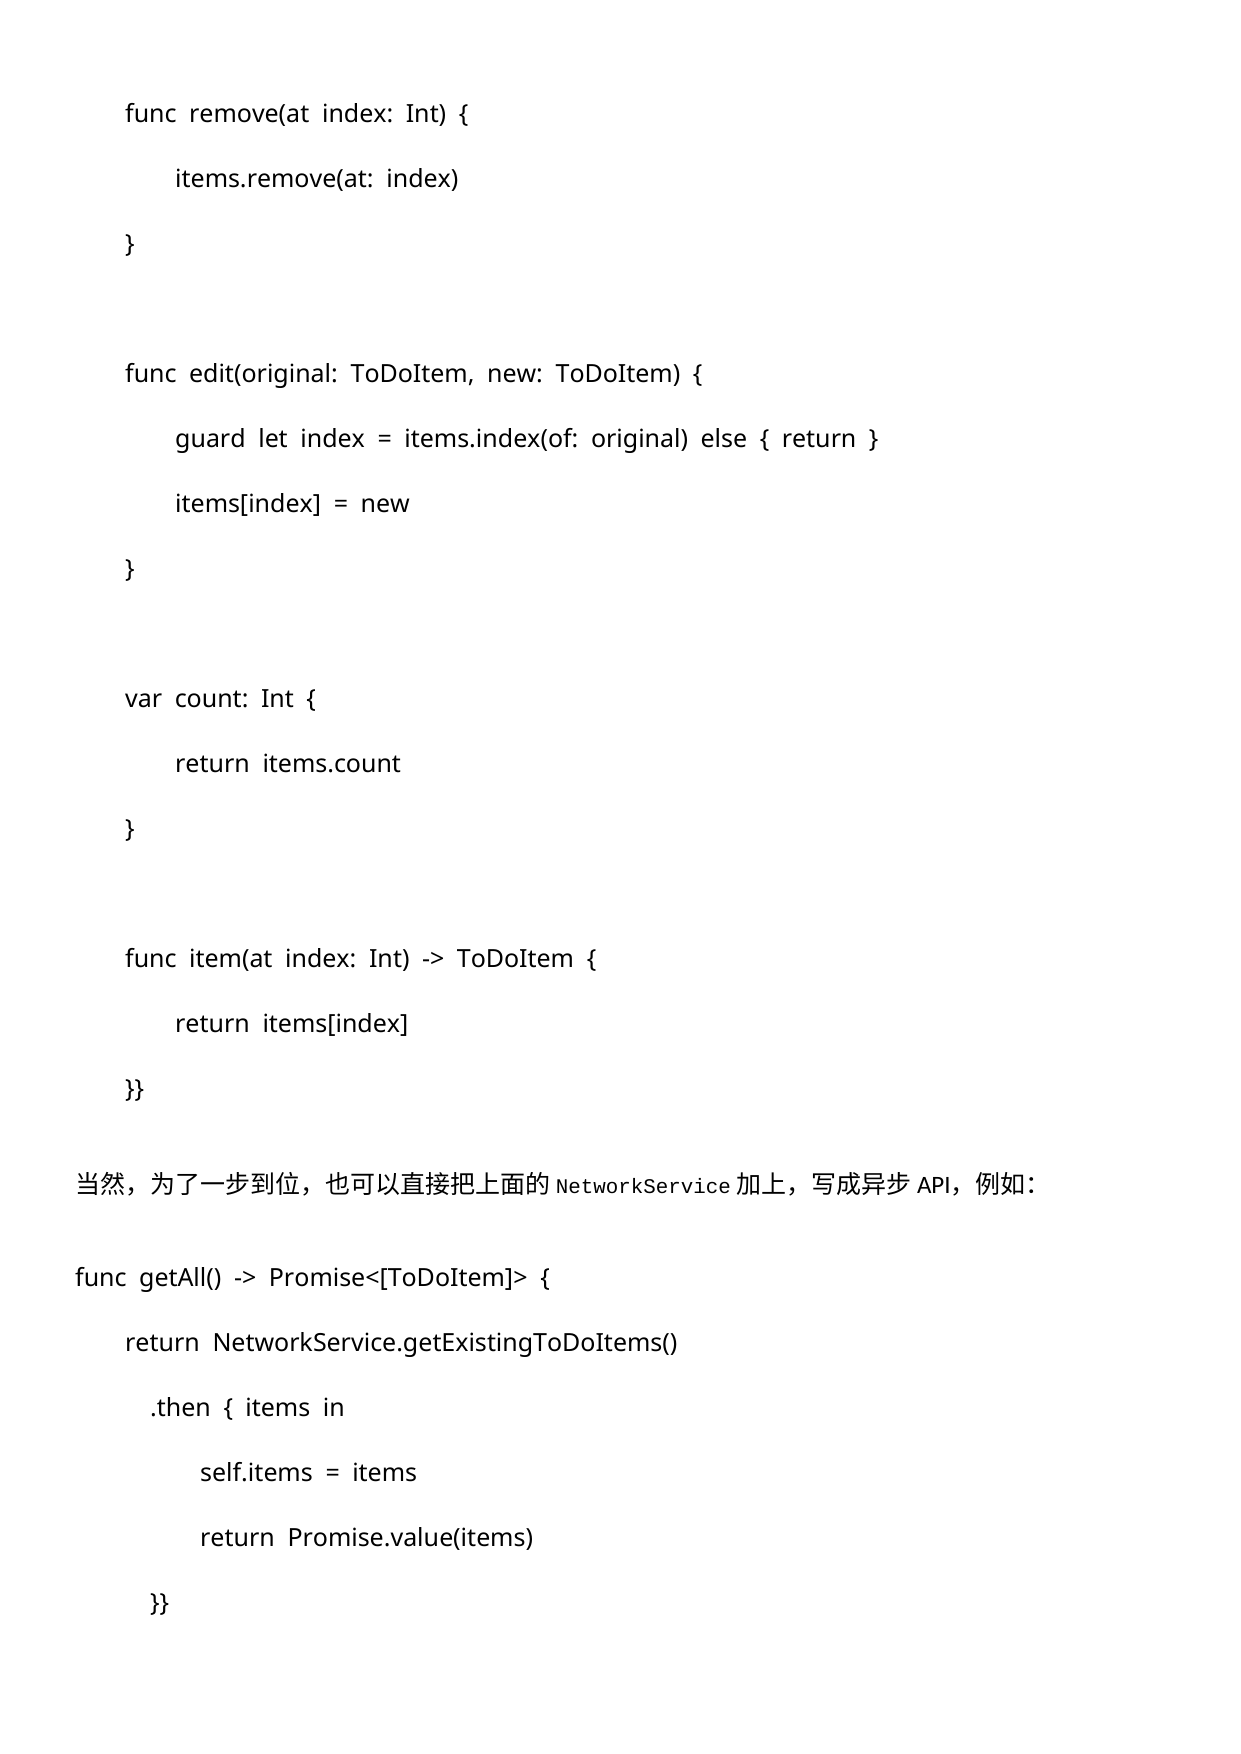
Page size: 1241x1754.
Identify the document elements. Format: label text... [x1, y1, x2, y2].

text } [75, 536, 1165, 601]
text items[index] = new [75, 471, 1165, 536]
text func remove(at index: Int) { [75, 81, 1165, 146]
text }} [75, 1056, 1165, 1121]
text var count: Int { [75, 666, 1165, 731]
text 当然，为了一步到位，也可以直接把上面的 NetworkService 加上，写成异步 API，例如： [75, 1150, 1165, 1215]
text return NetworkService.getExistingToDoItems() [75, 1309, 1165, 1374]
text func edit(original: ToDoItem, new: ToDoItem) { [75, 341, 1165, 406]
text guard let index = items.index(of: original) else { return } [75, 406, 1165, 471]
text items.remove(at: index) [75, 146, 1165, 211]
text .then { items in [75, 1374, 1165, 1439]
text return items[index] [75, 991, 1165, 1056]
text return Promise.value(items) [75, 1504, 1165, 1569]
text func getAll() -> Promise<[ToDoItem]> { [75, 1244, 1165, 1309]
text func item(at index: Int) -> ToDoItem { [75, 926, 1165, 991]
text } [75, 796, 1165, 861]
text return items.count [75, 731, 1165, 796]
text }} [75, 1569, 1165, 1634]
text } [75, 211, 1165, 276]
text self.items = items [75, 1439, 1165, 1504]
